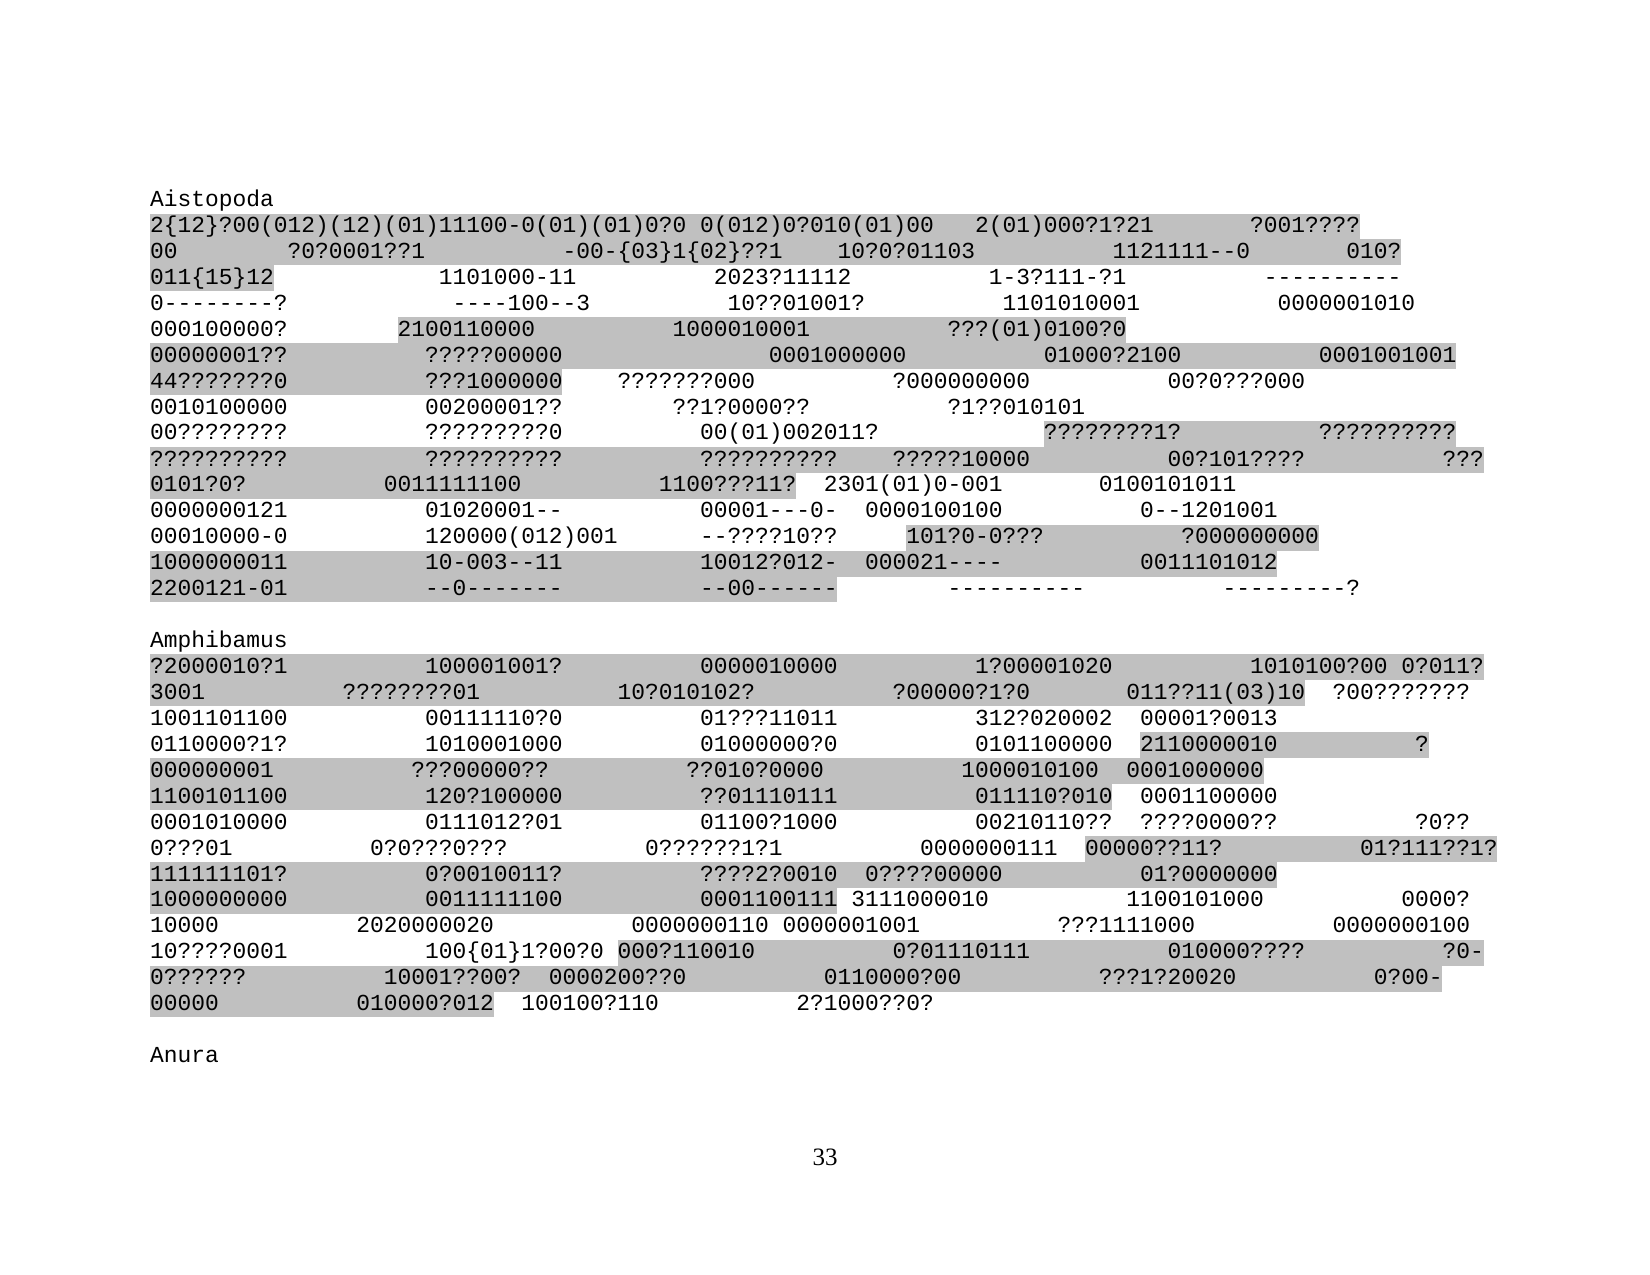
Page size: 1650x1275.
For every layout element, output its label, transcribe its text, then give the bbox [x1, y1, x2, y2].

text Amphibamus [150, 628, 1500, 654]
text 2{12}?00(012)(12)(01)11100-0(01)(01)0?0 0(012)0?010(01)00 2(01)000?1?21 ?001????00 ?0?0001??1 -00-{03}1{02}??1 10?0?01103 1121111--0 010?011{15}12 1101000-11 2023?11112 1-3?111-?1 ---------- 0--------? ----100--3 10??01001? 1101010001 0000001010 000100000? 2100110000 1000010001 ???(01)0100?0 00000001?? ?????00000 0001000000 01000?2100 0001001001 44???????0 ???1000000 ???????000 ?000000000 00?0???000 0010100000 00200001?? ??1?0000?? ?1??010101 00???????? ?????????0 00(01)002011? ????????1? ?????????? ?????????? ?????????? ?????????? ?????10000 00?101???? ???0101?0? 0011111100 1100???11? 2301(01)0-001 0100101011 0000000121 01020001-- 00001---0- 0000100100 0--1201001 00010000-0 120000(012)001 --????10?? 101?0-0??? ?000000000 1000000011 10-003--11 10012?012- 000021---- 0011101012 2200121-01 --0------- --00------ ---------- ---------? [150, 213, 1500, 602]
text ?2000010?1 100001001? 0000010000 1?00001020 1010100?00 0?011?3001 ????????01 10?010102? ?00000?1?0 011??11(03)10 ?00??????? 1001101100 00111110?0 01???11011 312?020002 00001?0013 0110000?1? 1010001000 01000000?0 0101100000 2110000010 ?000000001 ???00000?? ??010?0000 1000010100 0001000000 1100101100 120?100000 ??01110111 011110?010 0001100000 0001010000 0111012?01 01100?1000 00210110?? ????0000?? ?0??0???01 0?0???0??? 0??????1?1 0000000111 00000??11? 01?111??1? 111111101? 0?0010011? ????2?0010 0????00000 01?0000000 1000000000 0011111100 0001100111 3111000010 1100101000 0000?10000 2020000020 0000000110 0000001001 ???1111000 0000000100 10????0001 100{01}1?00?0 000?110010 0?01110111 010000???? ?0-0?????? 10001??00? 0000200??0 0110000?00 ???1?20020 0?00-00000 010000?012 100100?110 2?1000??0? [150, 654, 1500, 1017]
text Aistopoda [150, 187, 1500, 213]
text Anura [150, 1043, 1500, 1069]
